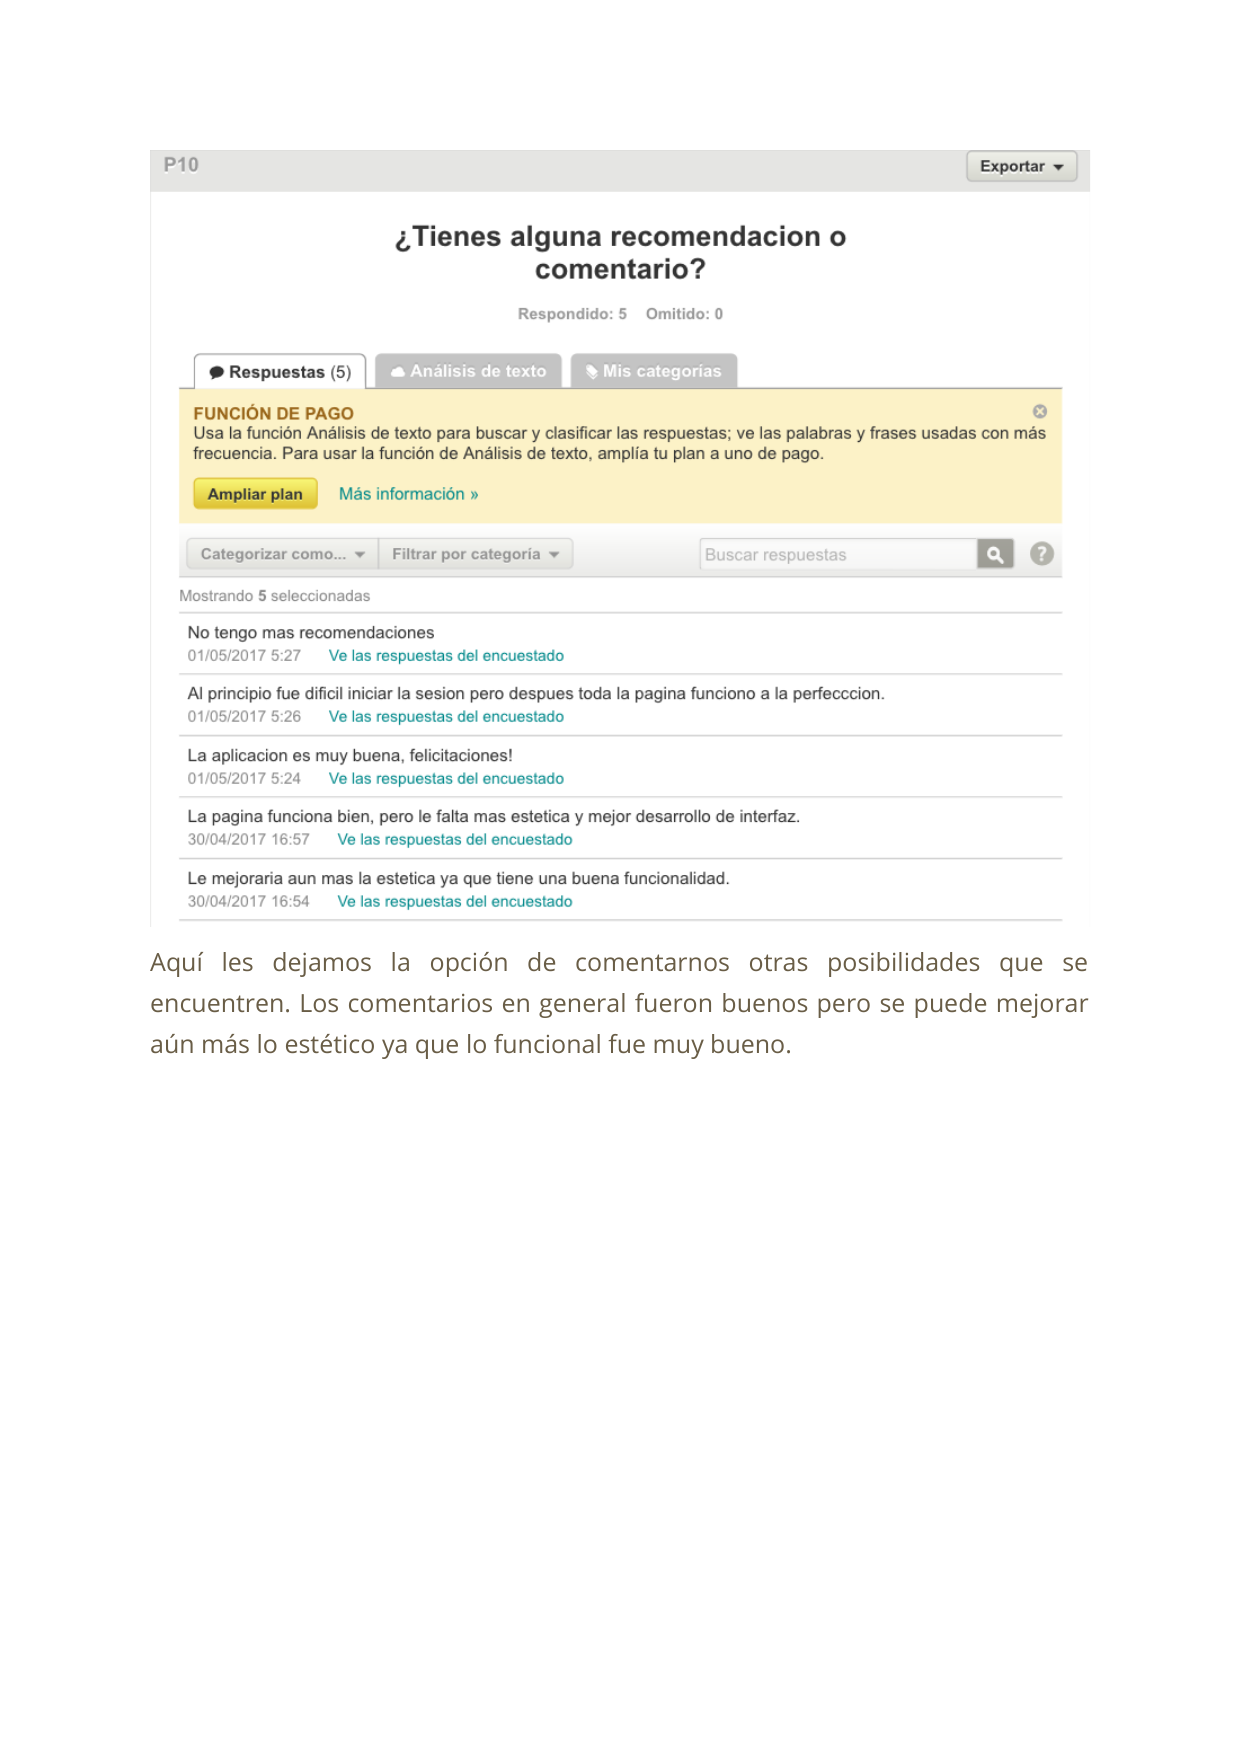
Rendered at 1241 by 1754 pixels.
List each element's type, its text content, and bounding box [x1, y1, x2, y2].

picture [150, 150, 1091, 927]
text Aquí les dejamos la opción de comentarnos otras posibilidades que se encuentren. Los comentarios en general fueron buenos pero se puede mejorar aún más lo estético ya que lo funcional fue muy bueno. [150, 945, 1090, 1061]
